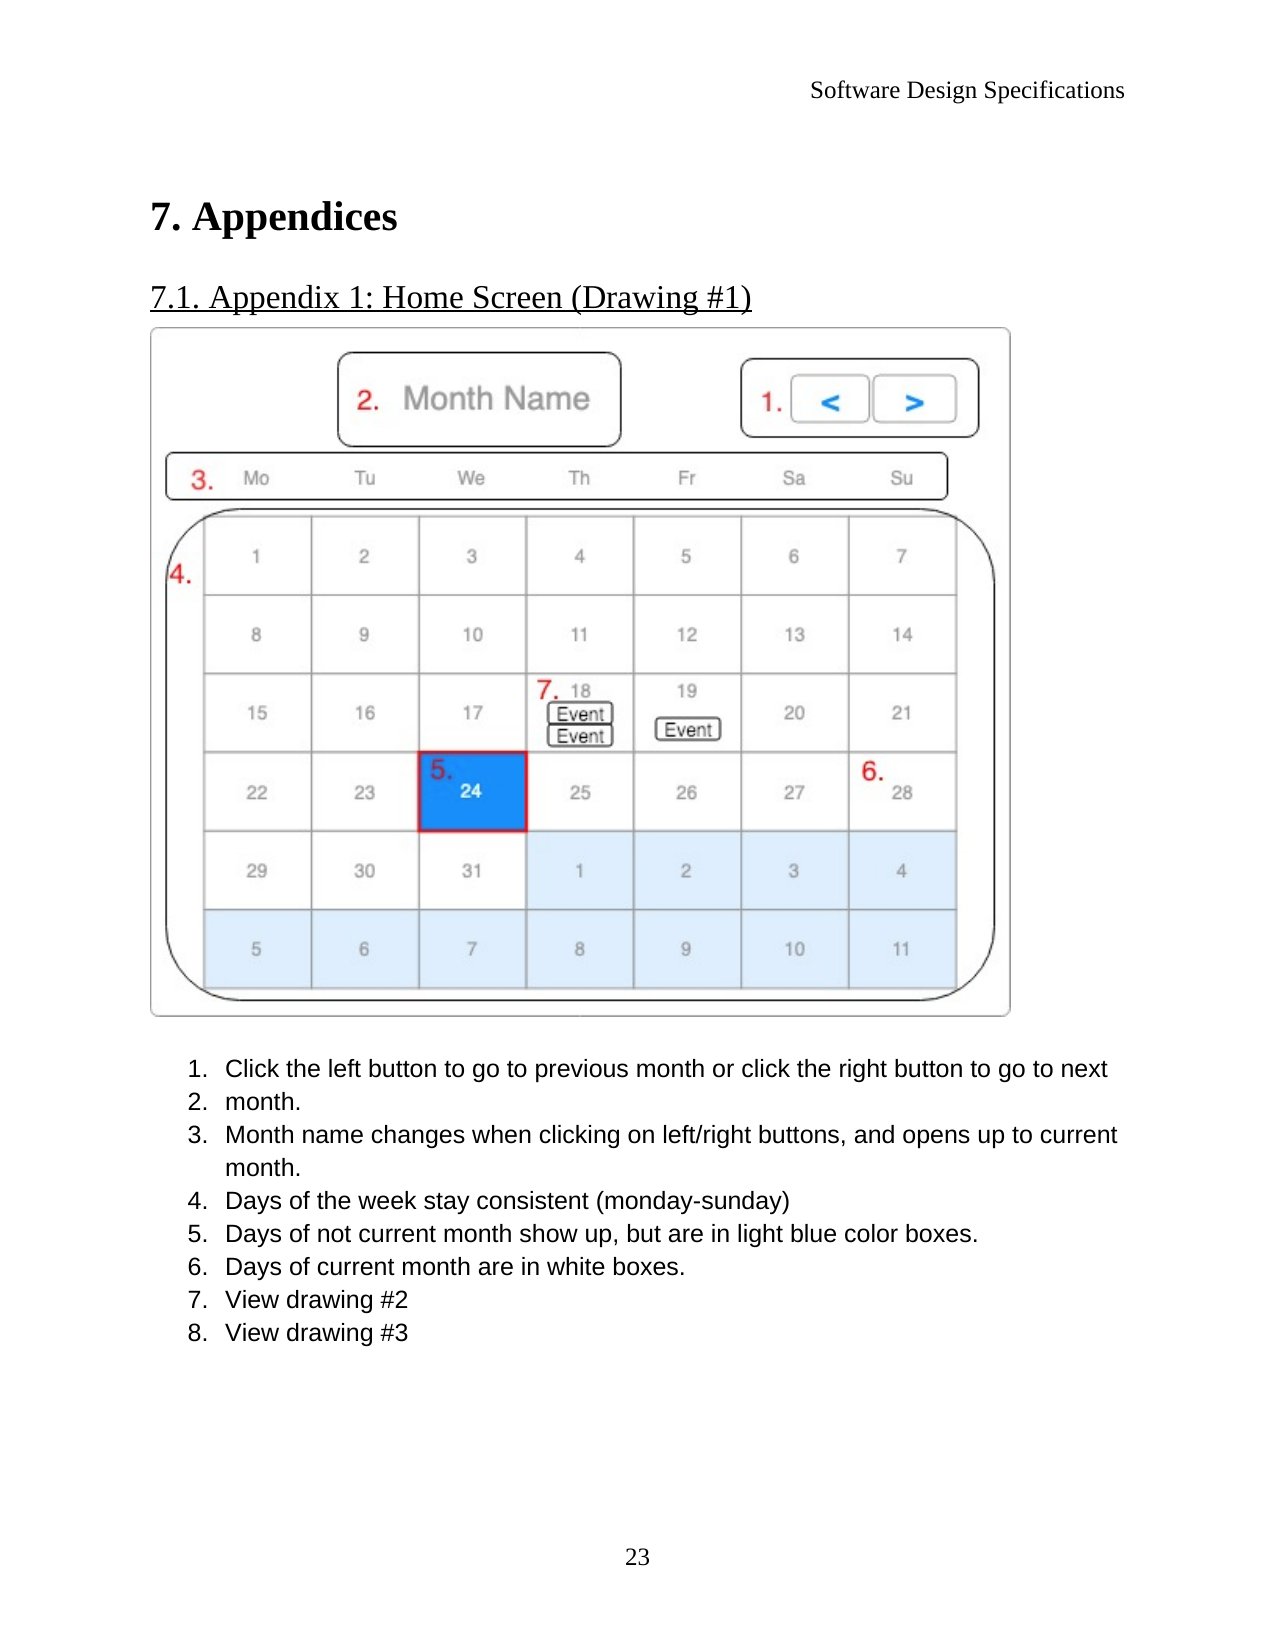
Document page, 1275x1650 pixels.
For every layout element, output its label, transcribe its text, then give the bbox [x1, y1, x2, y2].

subtitle 7.1. Appendix 1: Home Screen (Drawing #1) [150, 277, 1125, 315]
list Click the left button to go to previous month or click the right button to go to next [187, 1054, 1125, 1083]
picture [150, 327, 1011, 1017]
list Days of the week stay consistent (monday-sunday) [187, 1186, 1125, 1215]
list Days of not current month show up, but are in light blue color boxes. [187, 1219, 1125, 1248]
list View drawing #2 [187, 1285, 1125, 1314]
subtitle 7. Appendices [150, 192, 1125, 239]
list View drawing #3 [187, 1318, 1125, 1347]
list Month name changes when clicking on left/right buttons, and opens up to current month. [187, 1120, 1125, 1182]
list month. [187, 1087, 1125, 1116]
list Days of current month are in white boxes. [187, 1252, 1125, 1281]
